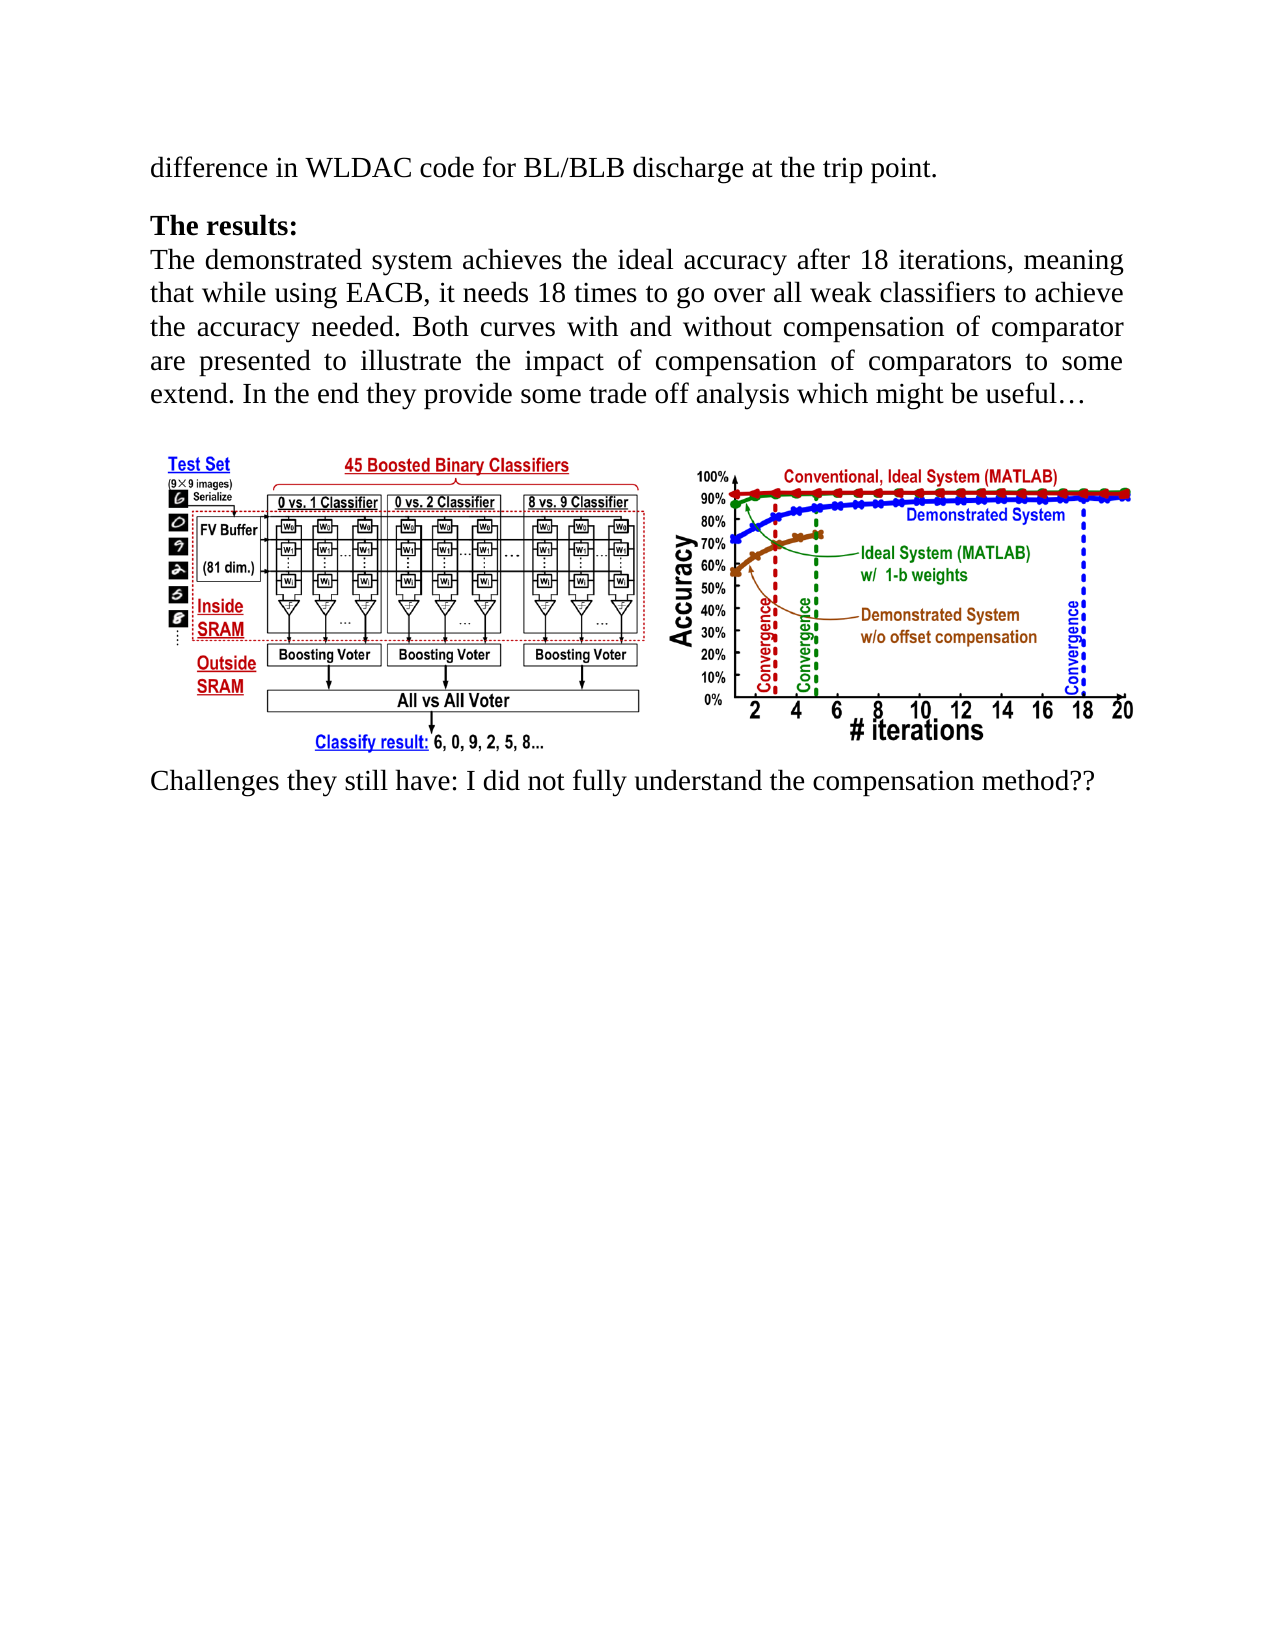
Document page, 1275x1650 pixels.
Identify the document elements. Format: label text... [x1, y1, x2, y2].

picture [661, 443, 1150, 742]
text The demonstrated system achieves the ideal accuracy after 18 iterations, meaning that while using EACB, it needs 18 times to go over all weak classifiers to achieve the accuracy needed. Both curves with and without compensation of comparator are presented to illustrate the impact of compensation of comparators to some extend. In the end they provide some trade off analysis which might be useful… [150, 242, 1125, 410]
picture [159, 444, 654, 764]
text The results: [150, 208, 1125, 242]
